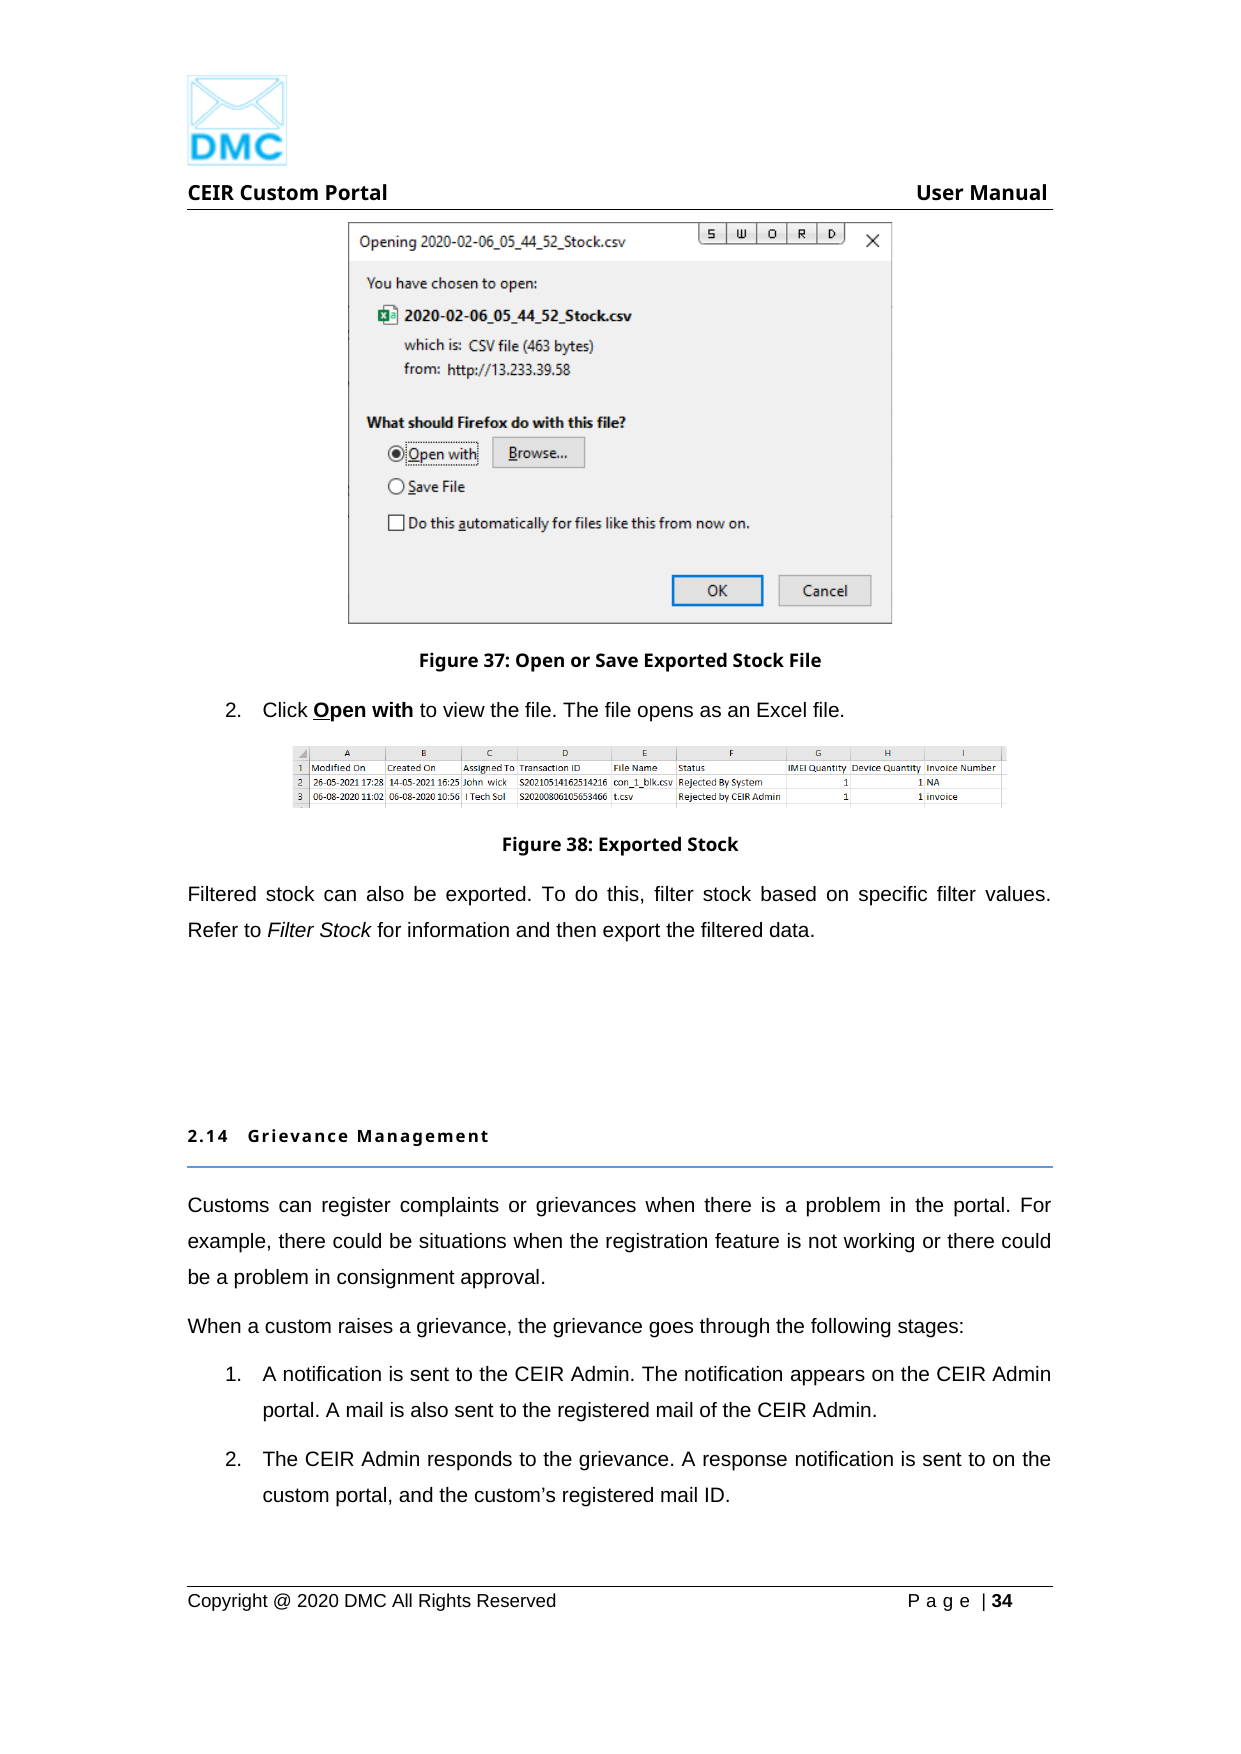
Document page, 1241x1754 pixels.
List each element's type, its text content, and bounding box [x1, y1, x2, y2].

picture [292, 746, 1007, 808]
text When a custom raises a grievance, the grievance goes through the following stages: [187, 1314, 1053, 1338]
text Filtered stock can also be exported. To do this, filter stock based on specific filter values. Refer to Filter Stock for information and then export the filtered data. [187, 882, 1053, 942]
list Click Open with to view the file. The file opens as an Excel file. [225, 698, 1053, 722]
list The CEIR Admin responds to the grievance. A response notification is sent to on the custom portal, and the custom’s registered mail ID. [225, 1446, 1053, 1506]
subtitle Grievance Management [187, 1124, 1053, 1166]
list A notification is sent to the CEIR Admin. The notification appears on the CEIR Admin portal. A mail is also sent to the registered mail of the CEIR Admin. [225, 1362, 1053, 1422]
picture [348, 222, 893, 624]
text Figure 38: Exported Stock [187, 832, 1053, 857]
picture [187, 75, 288, 166]
text Figure 37: Open or Save Exported Stock File [187, 648, 1053, 673]
text Customs can register complaints or grievances when there is a problem in the portal. For example, there could be situations when the registration feature is not working or there could be a problem in consignment approval. [187, 1193, 1053, 1289]
